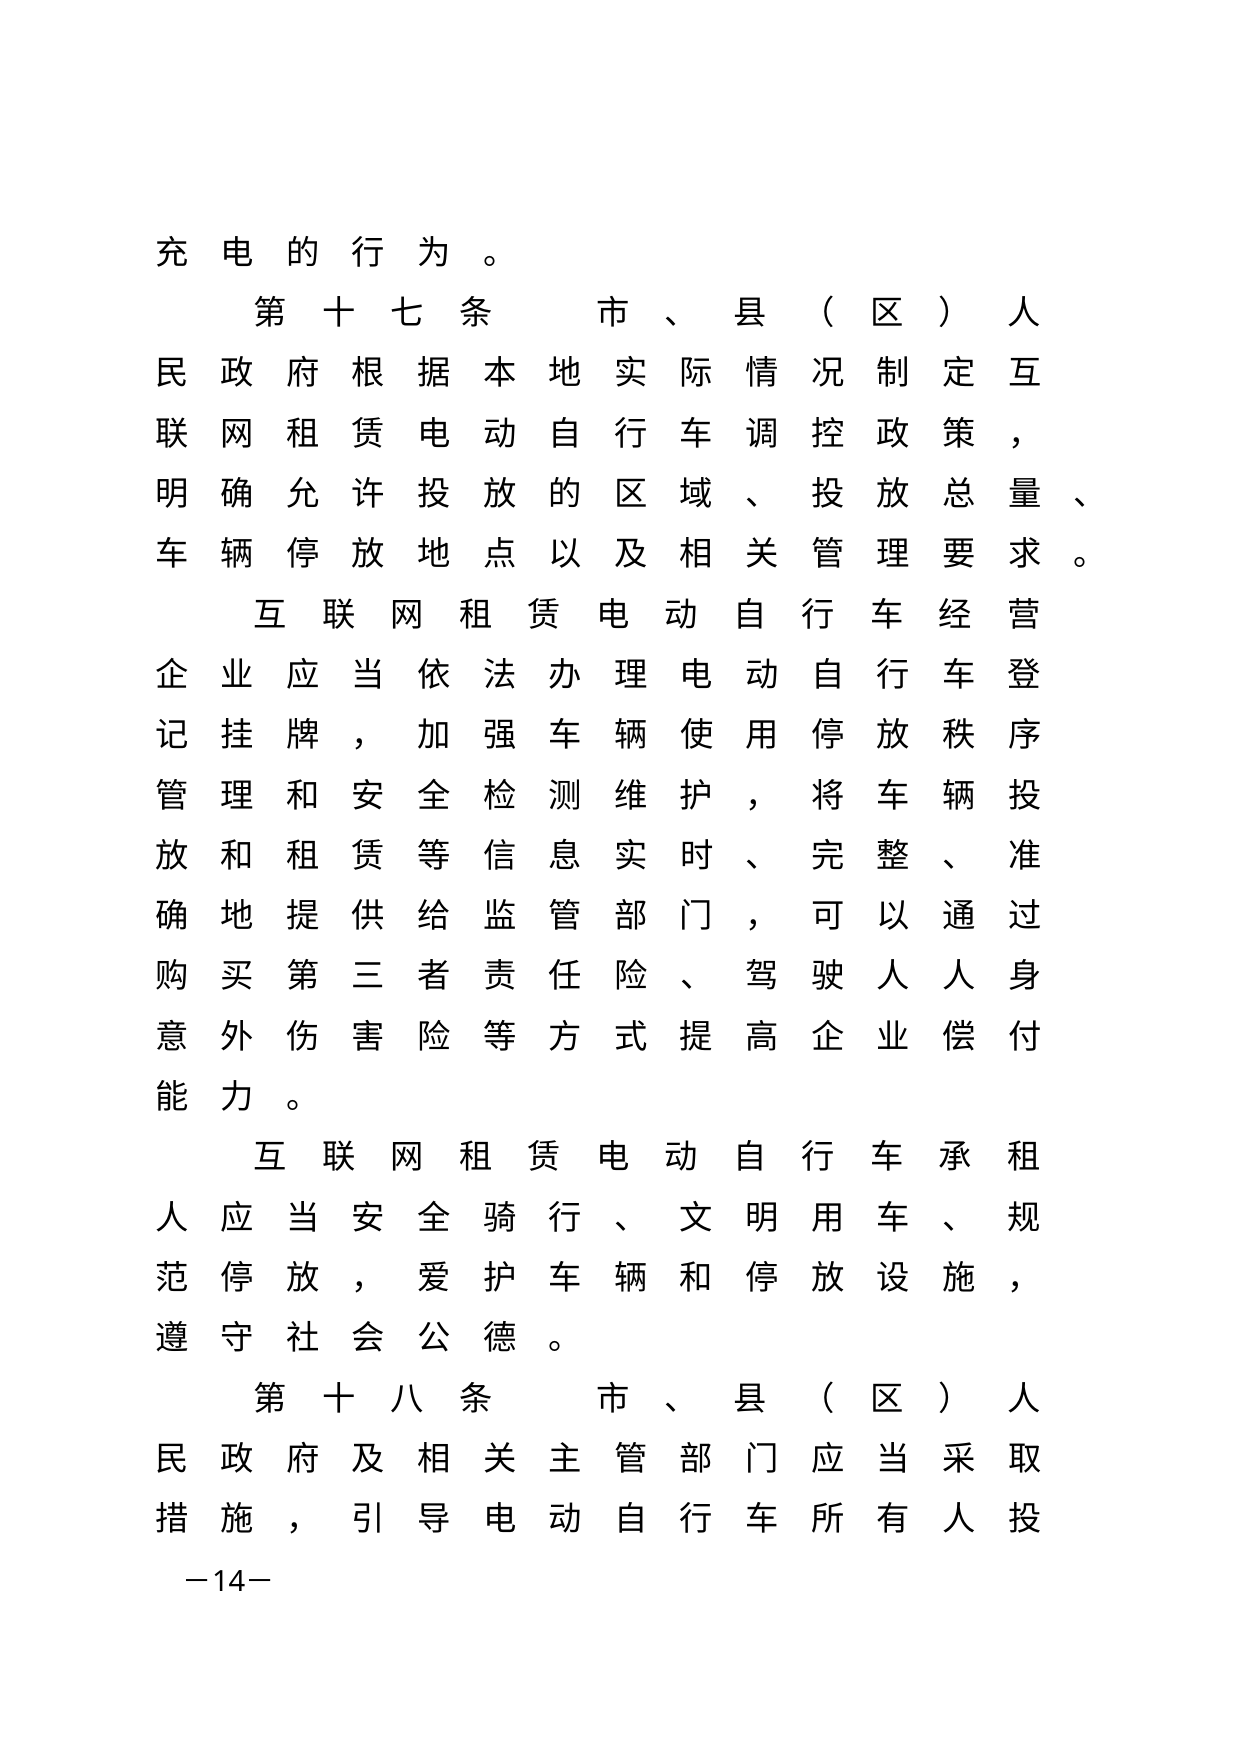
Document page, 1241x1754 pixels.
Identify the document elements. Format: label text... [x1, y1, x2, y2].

text 机关、企业事业单位、社会团体和其他组织应当加强本单位区域内电动自行车消防安全管理，及时劝阻、制止违反前款规定停放电动自行车或者给电动自行车充电的行为。 [155, 219, 1073, 280]
text 第十八条 市、县（区）人民政府及相关主管部门应当采取措施，引导电动自行车所有人投保第三者责任险、驾驶人人身意外伤害险等险种。鼓励保险公司开展电动自行车道路交通安全事故责任保险业务，并为电动自行车所有人投保提供优惠和便利。 [155, 1365, 1073, 1546]
text 互联网租赁电动自行车经营企业应当依法办理电动自行车登记挂牌，加强车辆使用停放秩序管理和安全检测维护，将车辆投放和租赁等信息实时、完整、准确地提供给监管部门，可以通过购买第三者责任险、驾驶人人身意外伤害险等方式提高企业偿付能力。 [155, 581, 1073, 1124]
text 第十七条 市、县（区）人民政府根据本地实际情况制定互联网租赁电动自行车调控政策，明确允许投放的区域、投放总量、车辆停放地点以及相关管理要求。 [155, 280, 1073, 581]
text 互联网租赁电动自行车承租人应当安全骑行、文明用车、规范停放，爱护车辆和停放设施，遵守社会公德。 [155, 1124, 1073, 1365]
